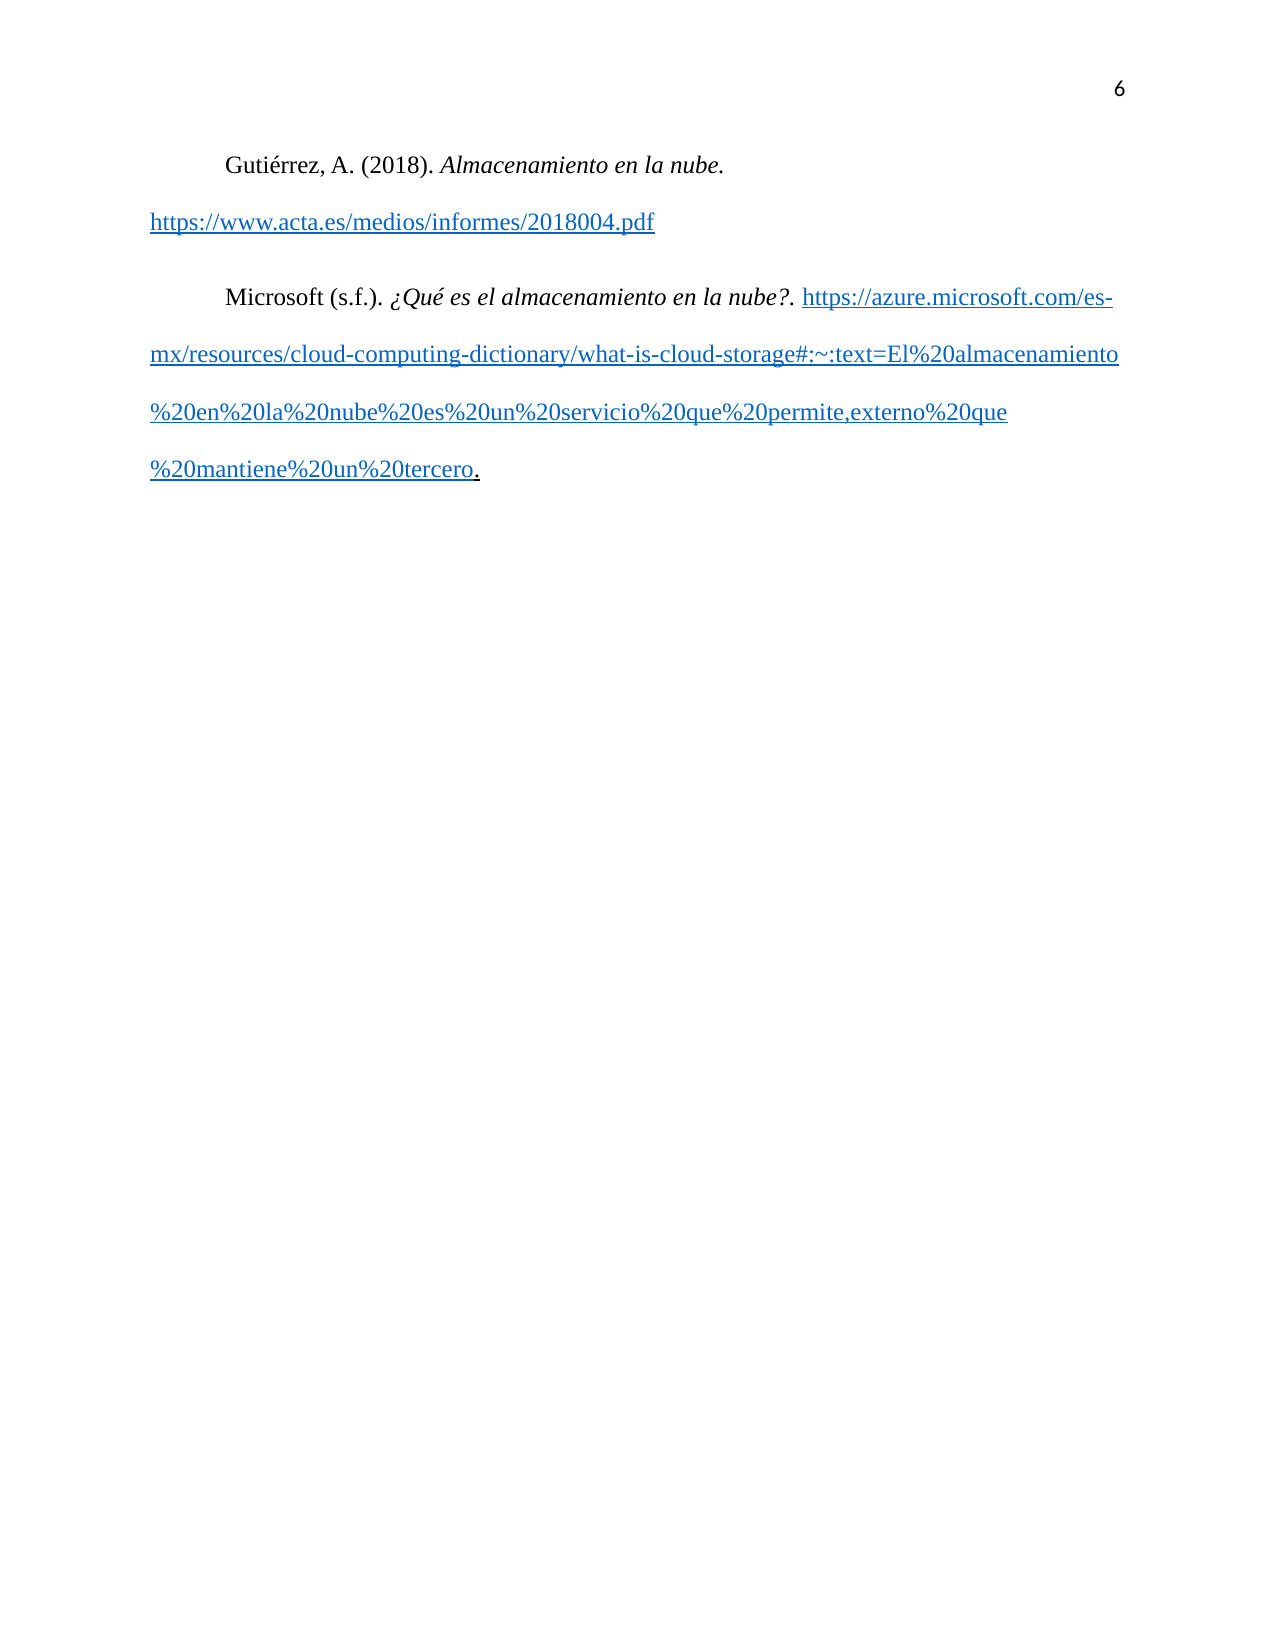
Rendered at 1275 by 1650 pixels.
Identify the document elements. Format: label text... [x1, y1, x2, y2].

text Gutiérrez, A. (2018). Almacenamiento en la nube. https://www.acta.es/medios/informes/2018004.pdf [150, 150, 1125, 236]
text Microsoft (s.f.). ¿Qué es el almacenamiento en la nube?. https://azure.microsoft.com/es-mx/resources/cloud-computing-dictionary/what-is-cloud-storage#:~:text=El%20almacenamiento%20en%20la%20nube%20es%20un%20servicio%20que%20permite,externo%20que%20mantiene%20un%20tercero. [150, 282, 1125, 483]
